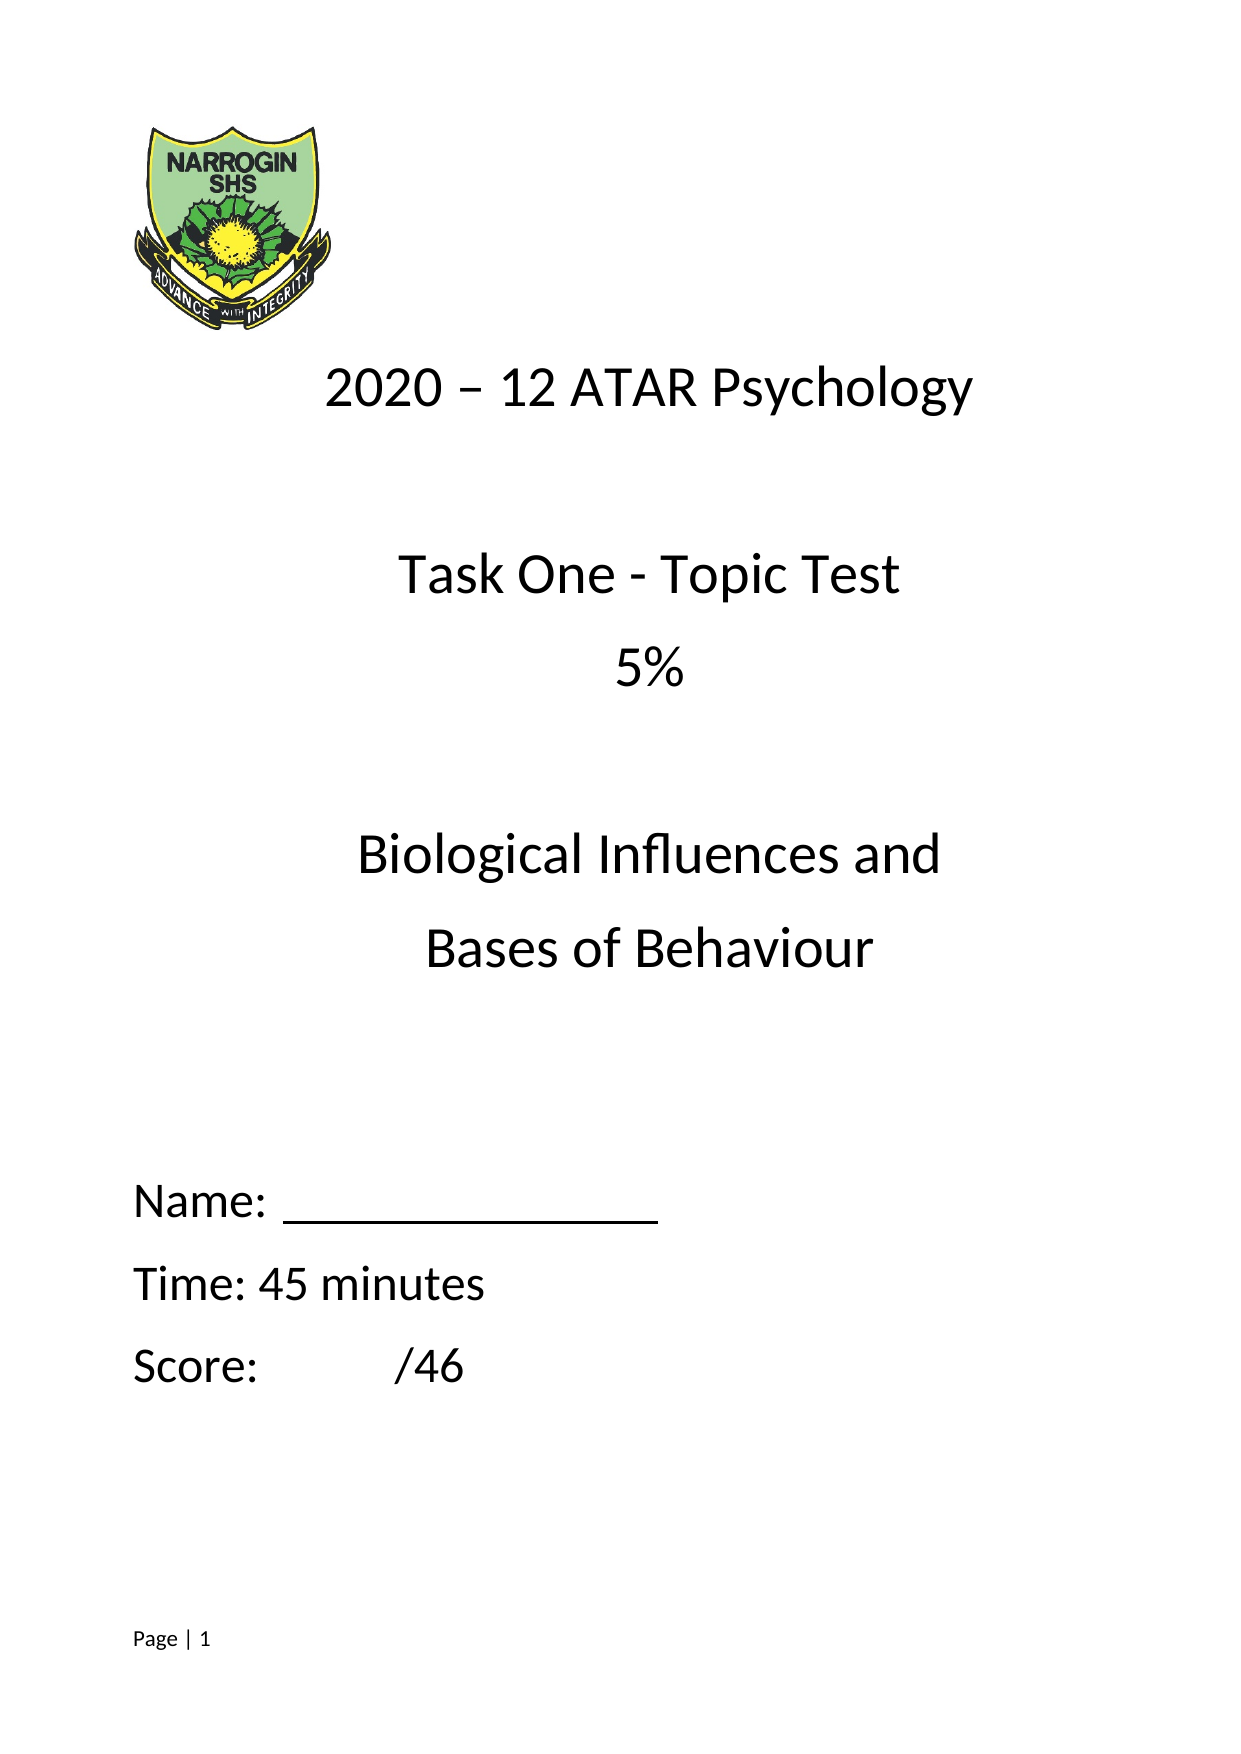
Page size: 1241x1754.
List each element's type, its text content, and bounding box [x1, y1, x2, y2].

text Biological Influences and [133, 817, 1167, 888]
text Time: 45 minutes [133, 1252, 1167, 1313]
text Bases of Behaviour [133, 911, 1167, 982]
picture [132, 124, 333, 331]
text 2020 – 12 ATAR Psychology [133, 349, 1167, 421]
text Task One - Topic Test [133, 536, 1167, 608]
text Score: /46 [133, 1334, 1167, 1395]
text 5% [133, 630, 1167, 701]
text Name: [133, 1169, 1167, 1230]
